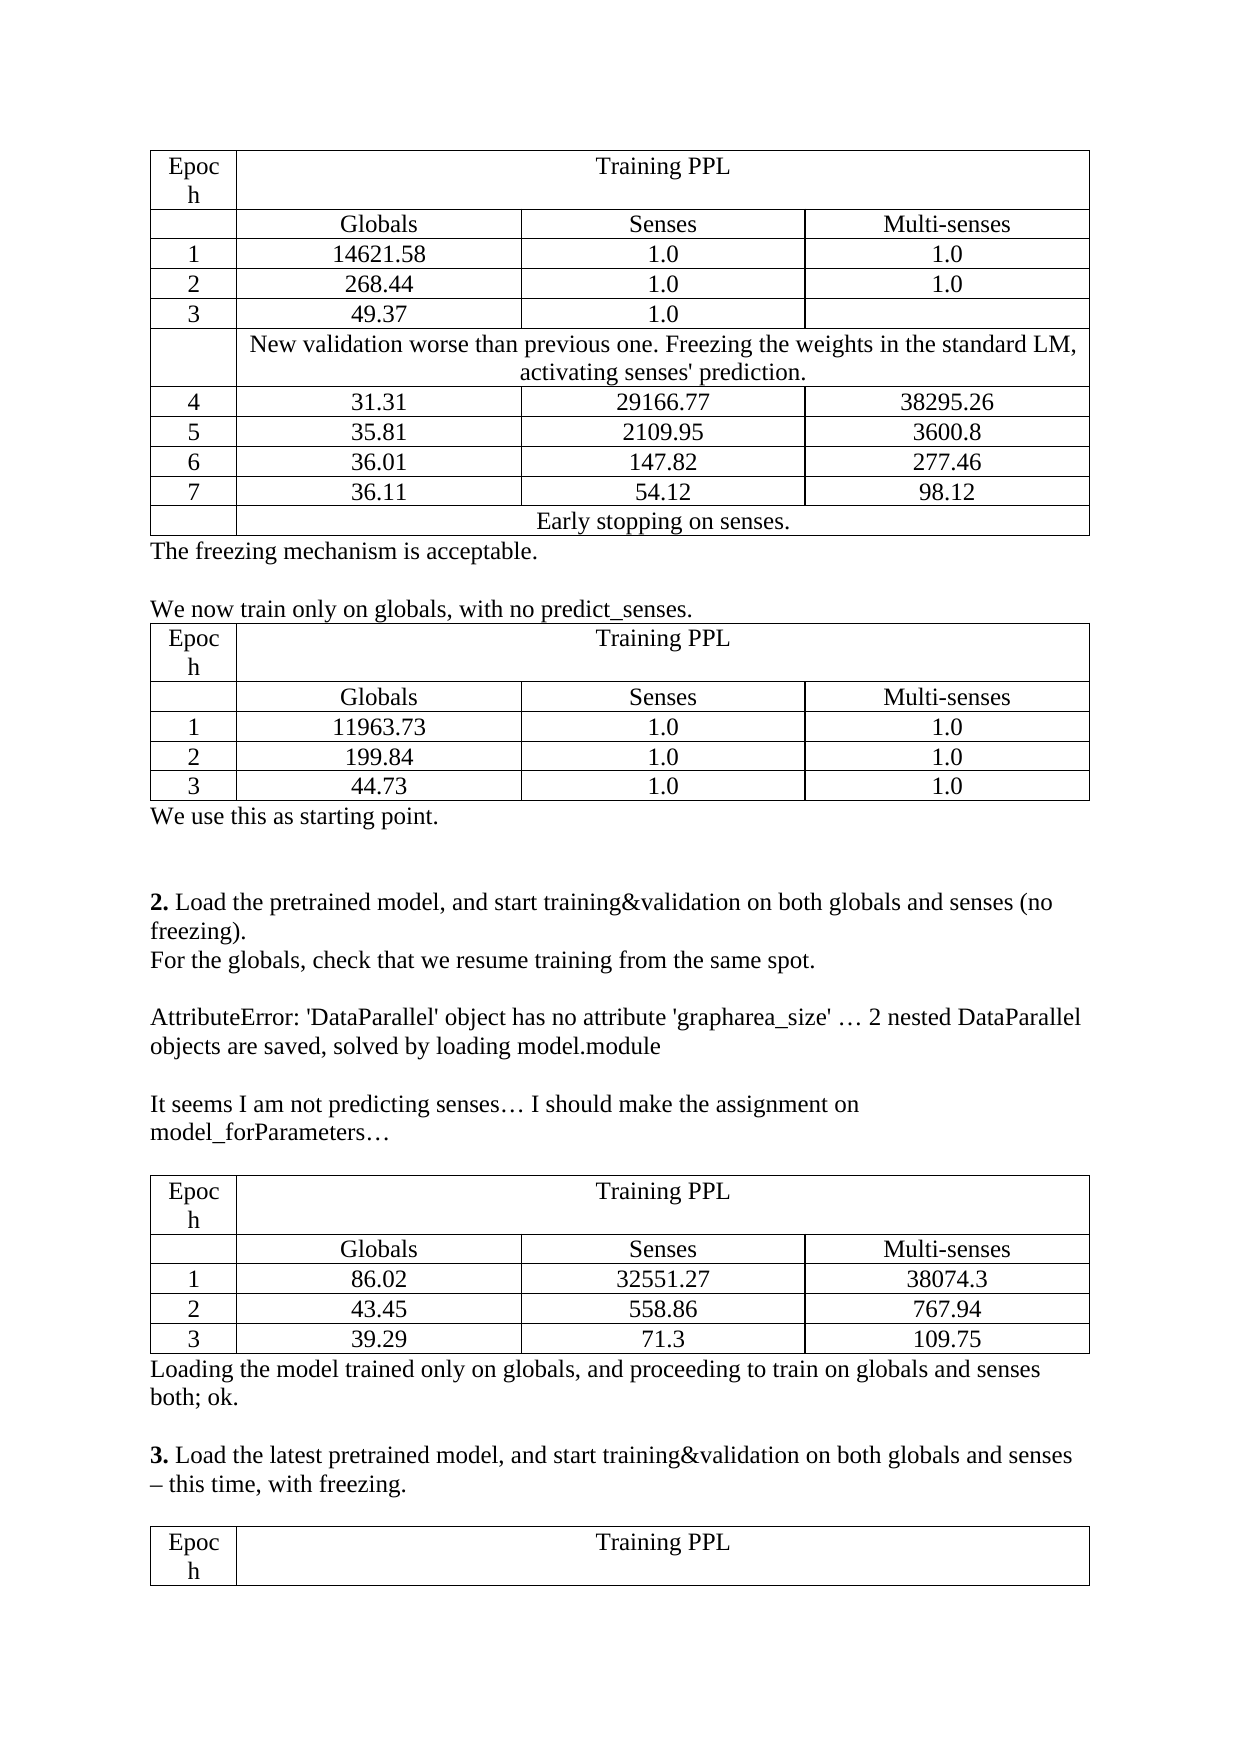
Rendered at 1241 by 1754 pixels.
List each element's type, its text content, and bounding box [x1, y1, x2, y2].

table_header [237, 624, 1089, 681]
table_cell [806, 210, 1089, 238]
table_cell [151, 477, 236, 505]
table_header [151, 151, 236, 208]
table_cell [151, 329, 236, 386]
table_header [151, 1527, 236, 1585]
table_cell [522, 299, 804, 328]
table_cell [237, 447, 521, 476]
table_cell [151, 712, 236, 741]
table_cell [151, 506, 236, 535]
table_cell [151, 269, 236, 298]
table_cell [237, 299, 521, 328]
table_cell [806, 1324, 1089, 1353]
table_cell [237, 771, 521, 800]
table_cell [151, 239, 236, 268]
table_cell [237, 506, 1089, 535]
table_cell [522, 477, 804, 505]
text For the globals, check that we resume training from the same spot. [150, 945, 1090, 974]
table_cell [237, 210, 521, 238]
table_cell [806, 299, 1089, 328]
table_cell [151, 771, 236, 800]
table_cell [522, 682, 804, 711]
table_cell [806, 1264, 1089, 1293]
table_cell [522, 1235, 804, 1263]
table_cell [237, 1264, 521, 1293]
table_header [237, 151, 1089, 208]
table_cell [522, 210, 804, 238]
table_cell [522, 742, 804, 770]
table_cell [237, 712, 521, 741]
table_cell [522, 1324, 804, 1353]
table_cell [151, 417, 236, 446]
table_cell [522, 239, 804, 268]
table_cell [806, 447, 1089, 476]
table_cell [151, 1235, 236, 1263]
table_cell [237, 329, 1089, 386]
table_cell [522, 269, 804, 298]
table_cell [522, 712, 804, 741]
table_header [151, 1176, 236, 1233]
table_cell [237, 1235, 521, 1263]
text It seems I am not predicting senses… I should make the assignment on model_forParameters… [150, 1089, 1090, 1146]
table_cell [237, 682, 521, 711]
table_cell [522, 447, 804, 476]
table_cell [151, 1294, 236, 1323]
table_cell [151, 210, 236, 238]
text 3. Load the latest pretrained model, and start training&validation on both globals and senses – this time, with freezing. [150, 1440, 1090, 1497]
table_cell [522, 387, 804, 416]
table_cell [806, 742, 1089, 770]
text 2. Load the pretrained model, and start training&validation on both globals and senses (no freezing). [150, 887, 1090, 945]
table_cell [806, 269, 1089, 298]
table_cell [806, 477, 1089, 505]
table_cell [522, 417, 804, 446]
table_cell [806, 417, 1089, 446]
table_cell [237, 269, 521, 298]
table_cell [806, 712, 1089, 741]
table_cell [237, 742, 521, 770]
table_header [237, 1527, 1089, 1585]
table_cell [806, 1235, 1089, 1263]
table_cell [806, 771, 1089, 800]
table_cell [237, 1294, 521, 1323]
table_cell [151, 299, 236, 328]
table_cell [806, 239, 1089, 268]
text We use this as starting point. [150, 801, 1090, 830]
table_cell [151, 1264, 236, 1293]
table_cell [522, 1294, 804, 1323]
text We now train only on globals, with no predict_senses. [150, 594, 1090, 622]
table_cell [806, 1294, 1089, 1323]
text AttributeError: 'DataParallel' object has no attribute 'grapharea_size' … 2 nested DataParallel objects are saved, solved by loading model.module [150, 1002, 1090, 1060]
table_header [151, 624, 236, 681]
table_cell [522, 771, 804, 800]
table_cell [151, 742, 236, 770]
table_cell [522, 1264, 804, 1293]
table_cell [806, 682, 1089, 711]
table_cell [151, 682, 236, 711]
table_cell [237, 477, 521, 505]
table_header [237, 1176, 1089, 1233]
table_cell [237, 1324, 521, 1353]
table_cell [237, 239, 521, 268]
text Loading the model trained only on globals, and proceeding to train on globals and senses both; ok. [150, 1354, 1090, 1411]
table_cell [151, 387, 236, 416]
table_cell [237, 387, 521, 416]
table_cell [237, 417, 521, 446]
text The freezing mechanism is acceptable. [150, 536, 1090, 565]
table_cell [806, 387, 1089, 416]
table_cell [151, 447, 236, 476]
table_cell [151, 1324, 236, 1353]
